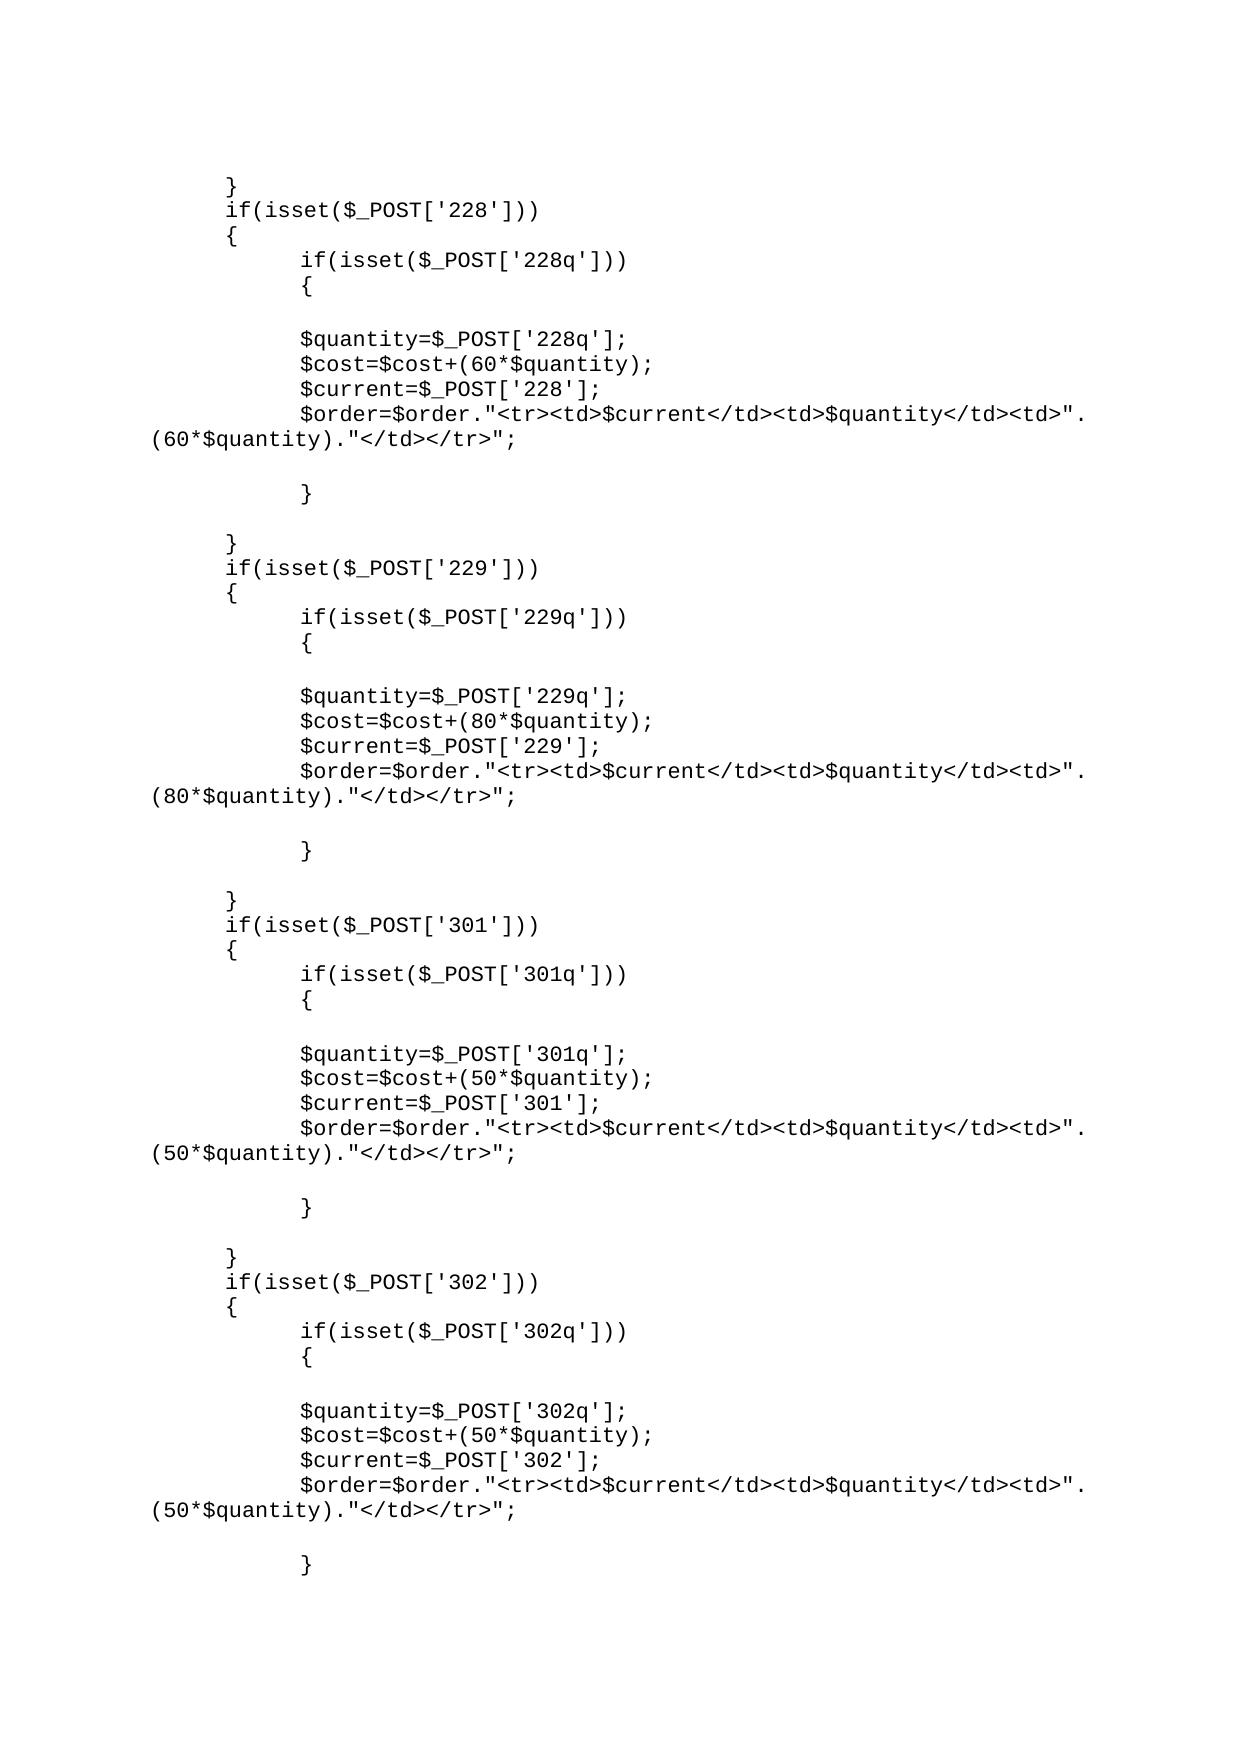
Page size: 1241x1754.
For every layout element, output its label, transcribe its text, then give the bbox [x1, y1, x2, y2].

text if(isset($_POST['228q'])) [150, 249, 1090, 274]
text { [150, 581, 1090, 606]
text { [150, 938, 1090, 963]
text $order=$order."<tr><td>$current</td><td>$quantity</td><td>".(60*$quantity)."</td></tr>"; [150, 403, 1090, 452]
text } [150, 532, 1090, 557]
text $quantity=$_POST['301q']; [150, 1043, 1090, 1067]
text $cost=$cost+(80*$quantity); [150, 710, 1090, 735]
text { [150, 1345, 1090, 1370]
text } [150, 482, 1090, 507]
text } [150, 1553, 1090, 1578]
text } [150, 839, 1090, 864]
text $quantity=$_POST['228q']; [150, 328, 1090, 353]
text { [150, 1296, 1090, 1320]
text if(isset($_POST['229'])) [150, 557, 1090, 581]
text if(isset($_POST['302q'])) [150, 1320, 1090, 1345]
text if(isset($_POST['228'])) [150, 199, 1090, 224]
text if(isset($_POST['229q'])) [150, 606, 1090, 631]
text if(isset($_POST['301q'])) [150, 963, 1090, 988]
text $quantity=$_POST['302q']; [150, 1400, 1090, 1424]
text $current=$_POST['228']; [150, 378, 1090, 403]
text { [150, 224, 1090, 249]
text $cost=$cost+(50*$quantity); [150, 1067, 1090, 1092]
text if(isset($_POST['301'])) [150, 914, 1090, 938]
text $cost=$cost+(50*$quantity); [150, 1424, 1090, 1449]
text } [150, 1246, 1090, 1271]
text { [150, 274, 1090, 299]
text { [150, 631, 1090, 656]
text if(isset($_POST['302'])) [150, 1271, 1090, 1296]
text $current=$_POST['301']; [150, 1092, 1090, 1117]
text $order=$order."<tr><td>$current</td><td>$quantity</td><td>".(50*$quantity)."</td></tr>"; [150, 1117, 1090, 1167]
text $current=$_POST['302']; [150, 1449, 1090, 1474]
text $cost=$cost+(60*$quantity); [150, 353, 1090, 378]
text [150, 1474, 1090, 1524]
text { [150, 988, 1090, 1013]
text } [150, 1196, 1090, 1221]
text $quantity=$_POST['229q']; [150, 686, 1090, 710]
text $order=$order."<tr><td>$current</td><td>$quantity</td><td>".(80*$quantity)."</td></tr>"; [150, 760, 1090, 809]
text $current=$_POST['229']; [150, 735, 1090, 760]
text } [150, 889, 1090, 914]
text } [150, 175, 1090, 199]
